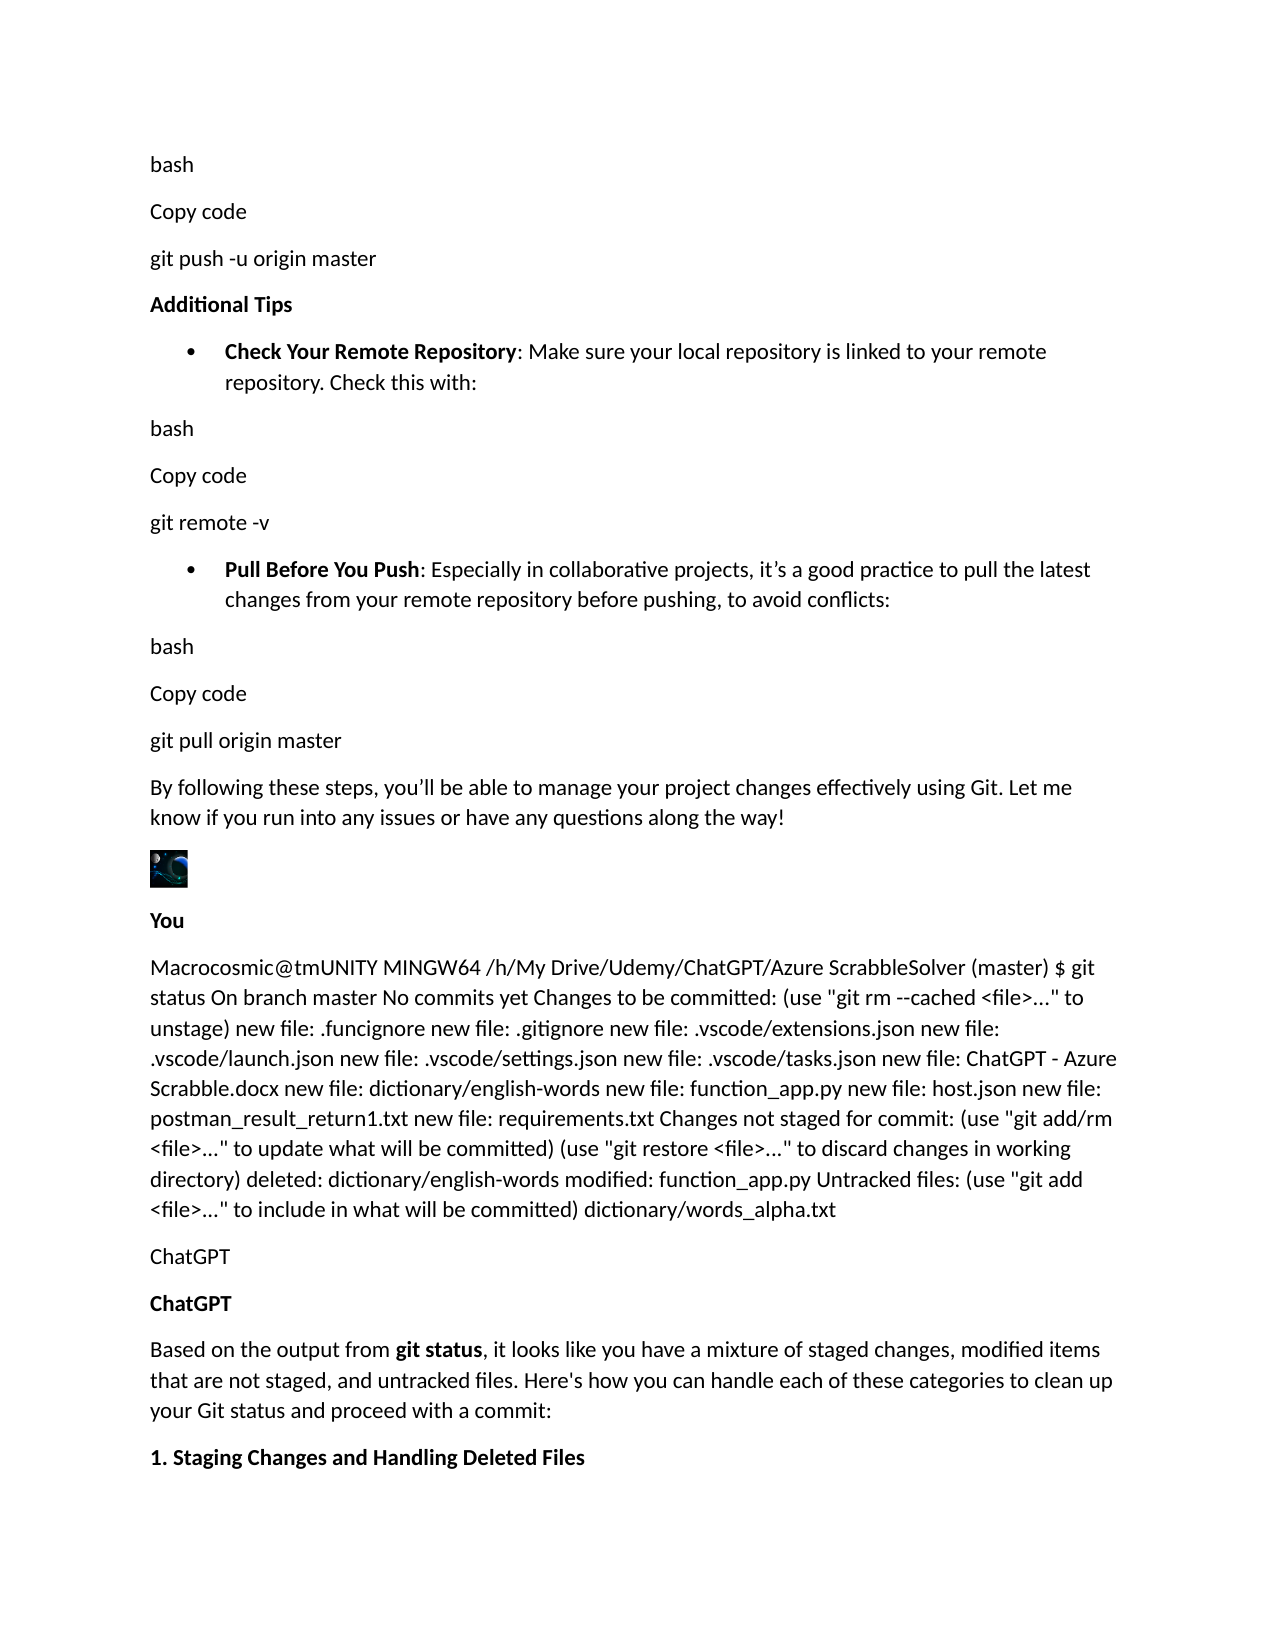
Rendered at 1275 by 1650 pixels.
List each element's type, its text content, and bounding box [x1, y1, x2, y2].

text bash [150, 150, 1125, 178]
text Copy code [150, 461, 1125, 489]
text 1. Staging Changes and Handling Deleted Files [150, 1443, 1125, 1471]
text git push -u origin master [150, 244, 1125, 272]
text Based on the output from git status, it looks like you have a mixture of staged changes, modified items that are not staged, and untracked files. Here's how you can handle each of these categories to clean up your Git status and proceed with a commit: [150, 1336, 1125, 1424]
text bash [150, 414, 1125, 443]
text Macrocosmic@tmUNITY MINGW64 /h/My Drive/Udemy/ChatGPT/Azure ScrabbleSolver (master) $ git status On branch master No commits yet Changes to be committed: (use "git rm --cached <file>..." to unstage) new file: .funcignore new file: .gitignore new file: .vscode/extensions.json new file: .vscode/launch.json new file: .vscode/settings.json new file: .vscode/tasks.json new file: ChatGPT - Azure Scrabble.docx new file: dictionary/english-words new file: function_app.py new file: host.json new file: postman_result_return1.txt new file: requirements.txt Changes not staged for commit: (use "git add/rm <file>..." to update what will be committed) (use "git restore <file>..." to discard changes in working directory) deleted: dictionary/english-words modified: function_app.py Untracked files: (use "git add <file>..." to include in what will be committed) dictionary/words_alpha.txt [150, 953, 1125, 1223]
text You [150, 906, 1125, 934]
list Check Your Remote Repository: Make sure your local repository is linked to your remote repository. Check this with: [187, 337, 1125, 396]
picture [150, 850, 188, 888]
text Copy code [150, 679, 1125, 707]
text Copy code [150, 197, 1125, 225]
text By following these steps, you’ll be able to manage your project changes effectively using Git. Let me know if you run into any issues or have any questions along the way! [150, 773, 1125, 831]
text ChatGPT [150, 1242, 1125, 1270]
text git remote -v [150, 508, 1125, 536]
text Additional Tips [150, 291, 1125, 319]
text bash [150, 632, 1125, 660]
text git pull origin master [150, 726, 1125, 754]
text ChatGPT [150, 1289, 1125, 1317]
list Pull Before You Push: Especially in collaborative projects, it’s a good practice to pull the latest changes from your remote repository before pushing, to avoid conflicts: [187, 555, 1125, 613]
